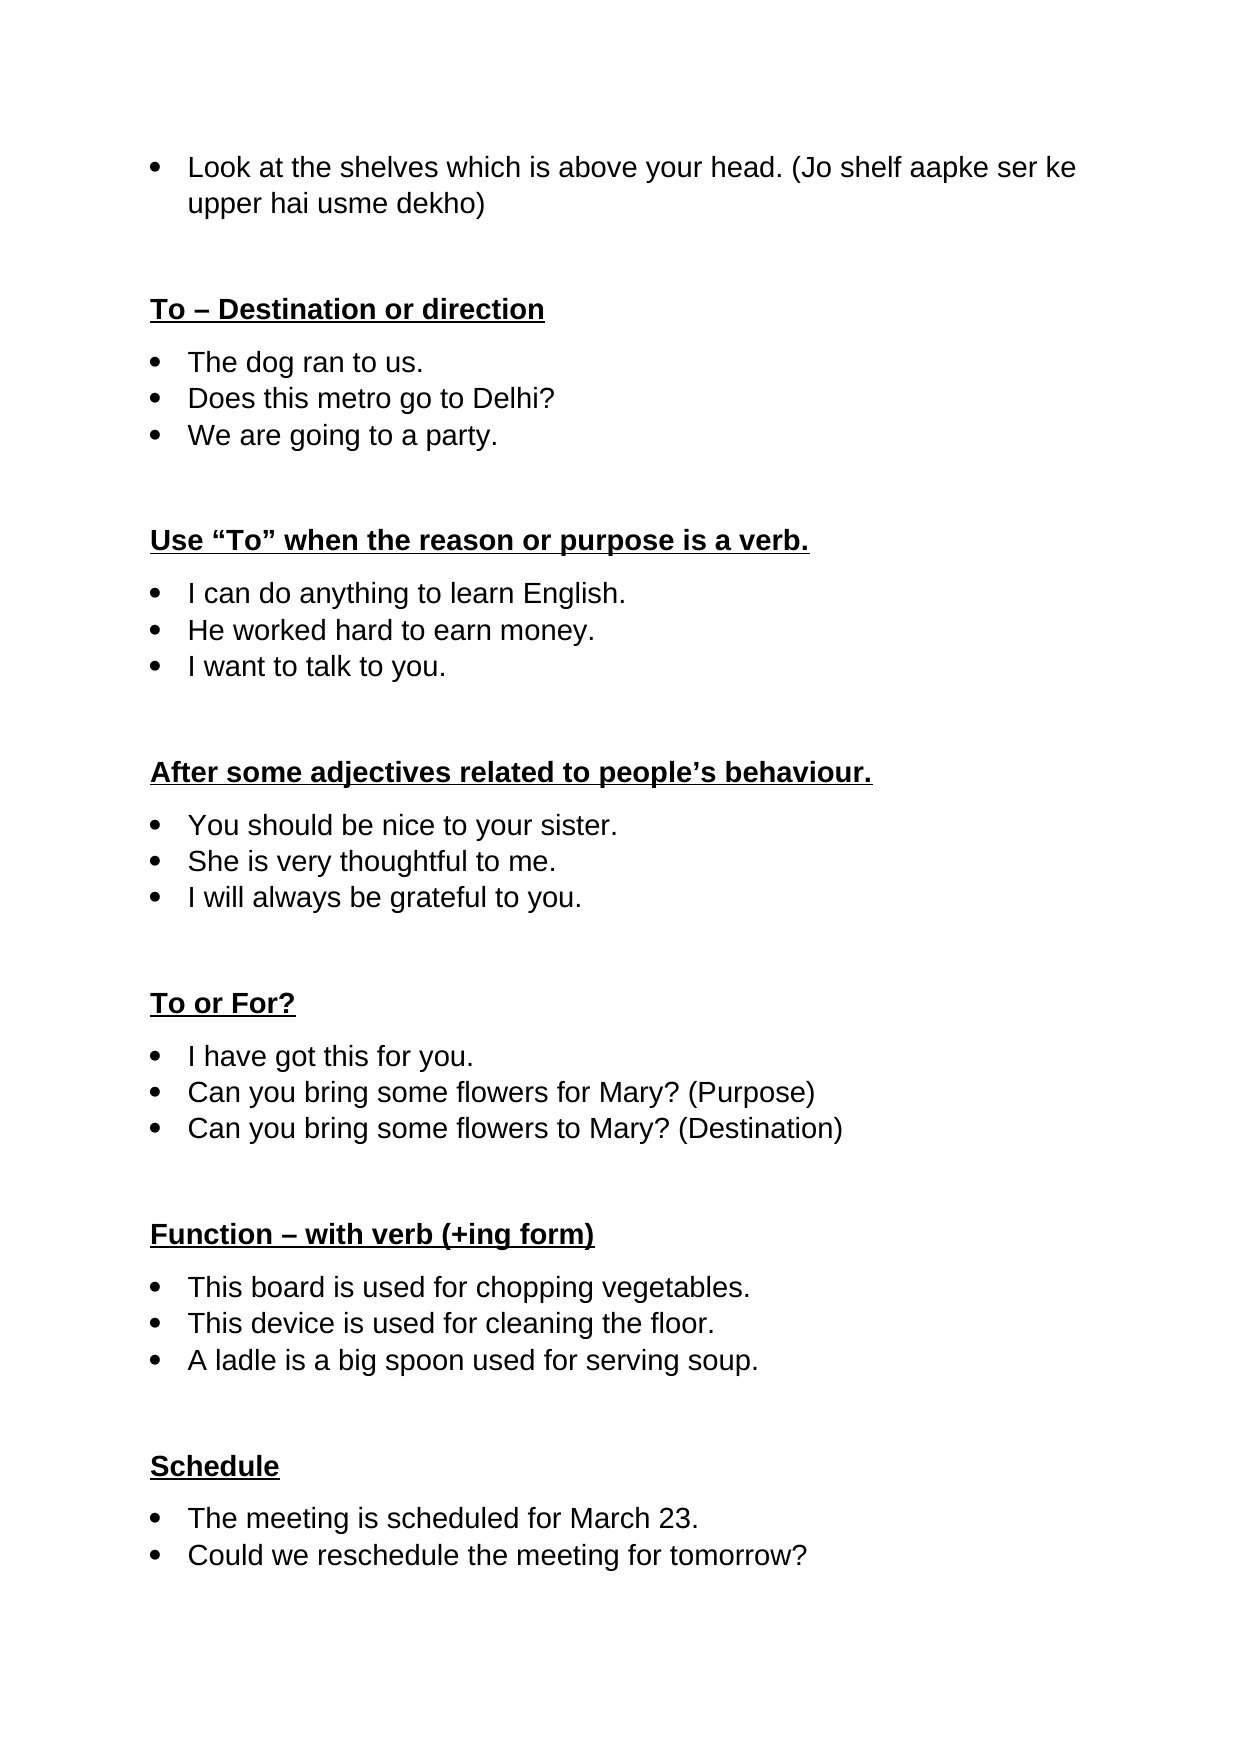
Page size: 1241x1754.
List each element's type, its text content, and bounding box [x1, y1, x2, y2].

text To or For? [150, 986, 1090, 1019]
list A ladle is a big spoon used for serving soup. [150, 1343, 1090, 1377]
list I will always be grateful to you. [150, 880, 1090, 914]
list She is very thoughtful to me. [150, 844, 1090, 878]
list The dog ran to us. [150, 345, 1090, 378]
text Function – with verb (+ing form) [150, 1217, 1090, 1251]
text Schedule [150, 1449, 1090, 1482]
list I want to talk to you. [150, 649, 1090, 683]
list This device is used for cleaning the floor. [150, 1307, 1090, 1340]
list He worked hard to earn money. [150, 612, 1090, 646]
list I have got this for you. [150, 1039, 1090, 1073]
list Can you bring some flowers for Mary? (Purpose) [150, 1075, 1090, 1109]
list Does this metro go to Delhi? [150, 381, 1090, 415]
list Could we reschedule the meeting for tomorrow? [150, 1538, 1090, 1572]
list Look at the shelves which is above your head. (Jo shelf aapke ser ke upper hai usme dekho) [150, 150, 1090, 220]
list You should be nice to your sister. [150, 807, 1090, 841]
list This board is used for chopping vegetables. [150, 1270, 1090, 1304]
text Use “To” when the reason or purpose is a verb. [150, 523, 1090, 557]
list Can you bring some flowers to Mary? (Destination) [150, 1112, 1090, 1145]
list We are going to a party. [150, 417, 1090, 451]
text To – Destination or direction [150, 292, 1090, 326]
list I can do anything to learn English. [150, 576, 1090, 610]
list The meeting is scheduled for March 23. [150, 1502, 1090, 1535]
text After some adjectives related to people’s behaviour. [150, 755, 1090, 788]
